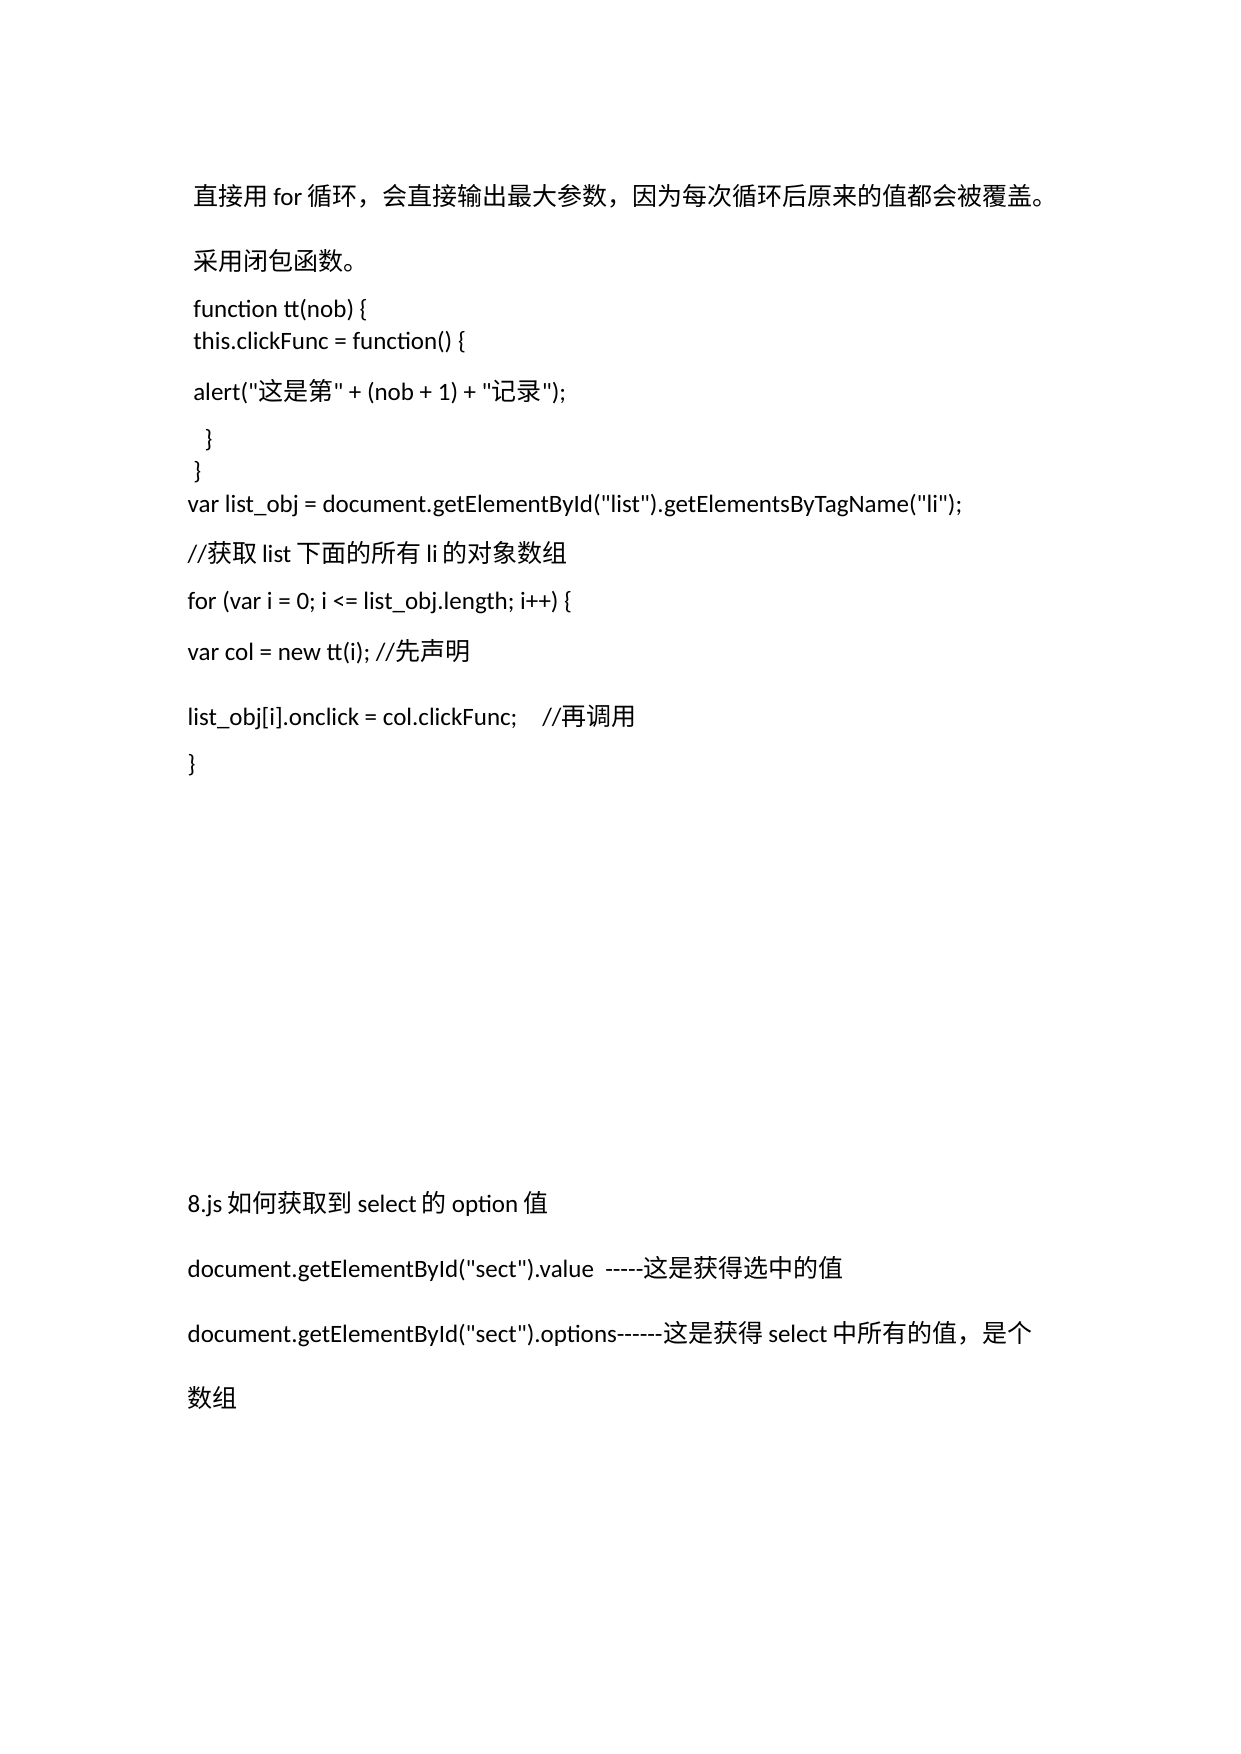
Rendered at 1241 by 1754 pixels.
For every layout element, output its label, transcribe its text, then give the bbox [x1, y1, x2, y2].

list var list_obj = document.getElementById("list").getElementsByTagName("li"); [187, 487, 1053, 519]
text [187, 1299, 1053, 1429]
list } [187, 454, 1053, 487]
list alert("这是第" + (nob + 1) + "记录"); [187, 357, 1053, 422]
list this.clickFunc = function() { [187, 324, 1053, 357]
list list_obj[i].onclick = col.clickFunc; //再调用 [187, 682, 1053, 747]
list } [187, 422, 1053, 454]
list } [187, 747, 1053, 779]
list for (var i = 0; i <= list_obj.length; i++) { [187, 584, 1053, 617]
list 8.js如何获取到select的option值 document.getElementById("sect").value -----这是获得选中的值 [187, 1169, 1053, 1299]
list var col = new tt(i); //先声明 [187, 617, 1053, 682]
list //获取list下面的所有li的对象数组 [187, 519, 1053, 584]
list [187, 162, 1053, 324]
